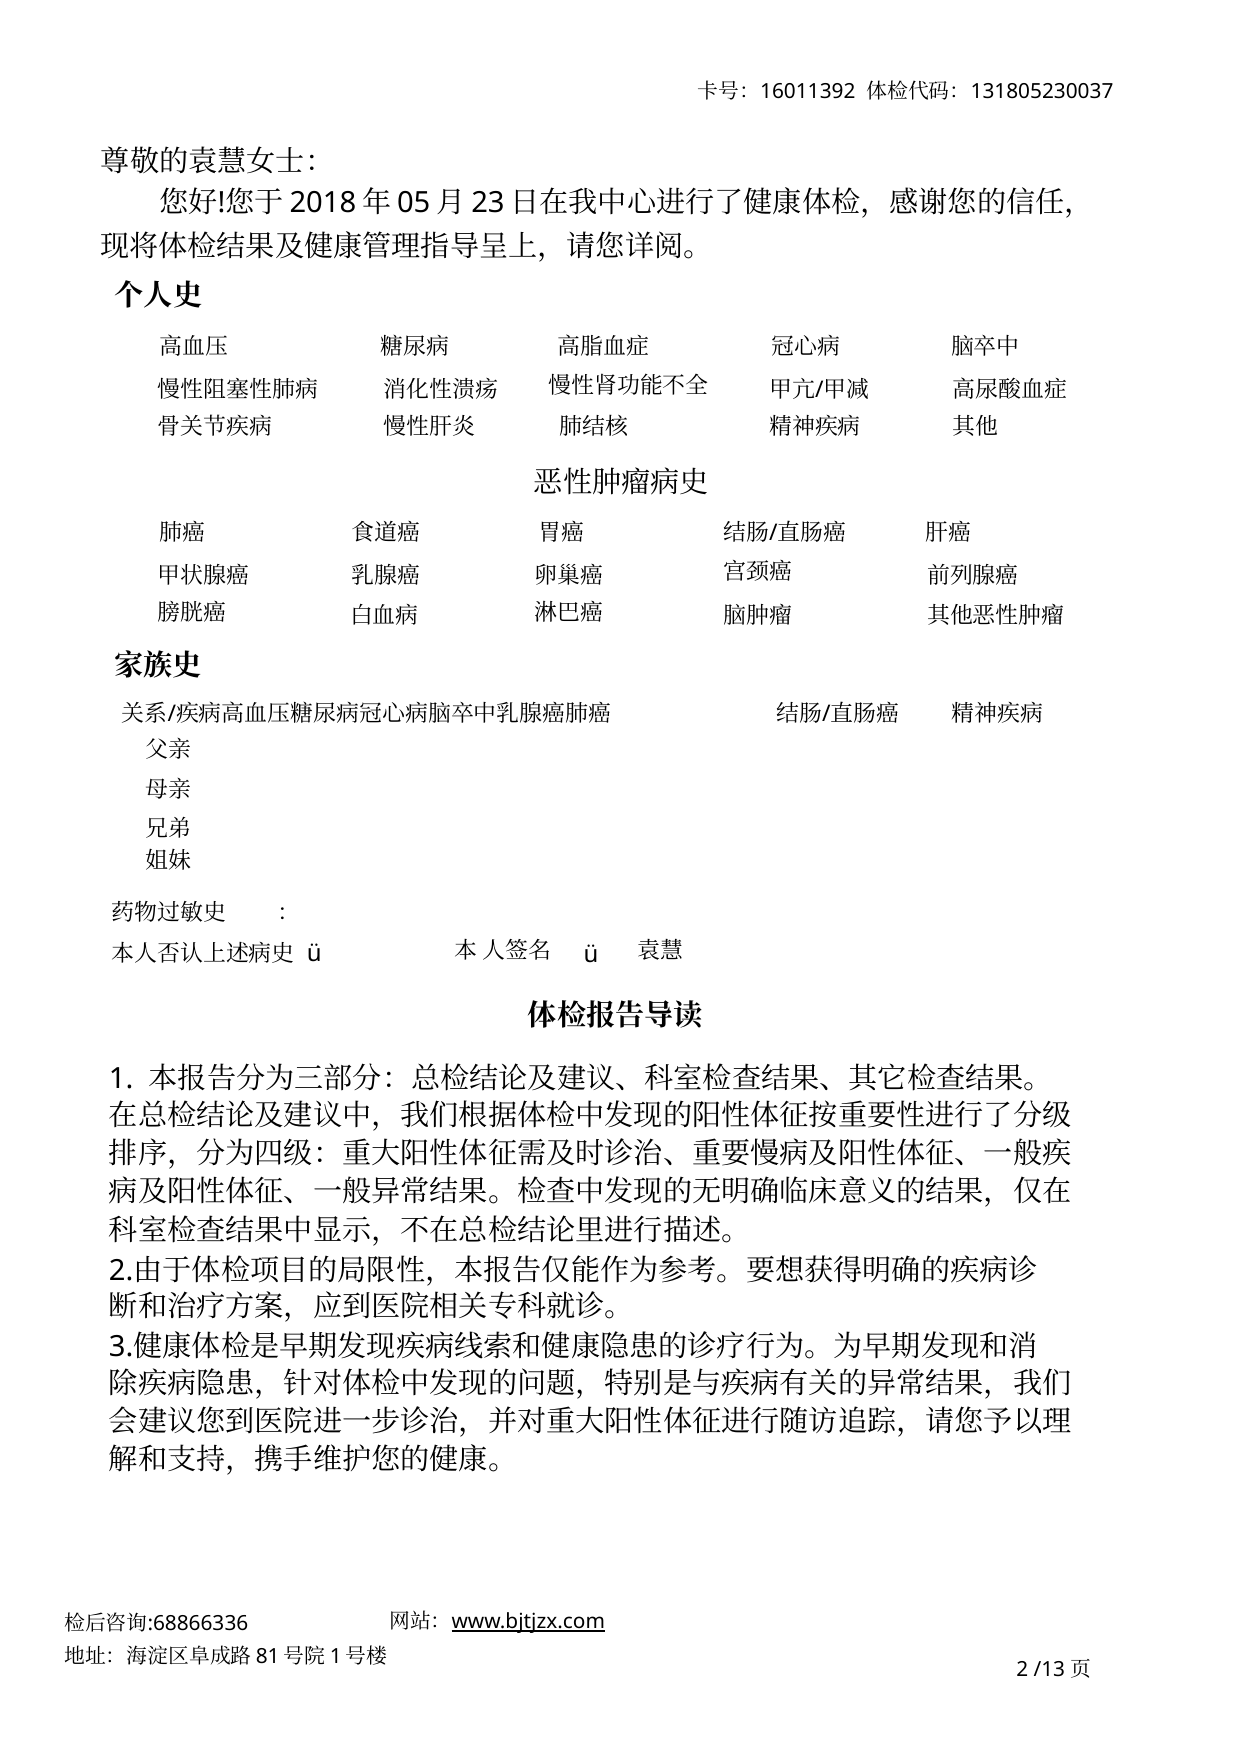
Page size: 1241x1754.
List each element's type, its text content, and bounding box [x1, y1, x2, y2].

text 排序，分为四级：重大阳性体征需及时诊治、重要慢病及阳性体征、一般疾 [109, 1133, 1227, 1171]
text 解和支持，携手维护您的健康。 [109, 1439, 1229, 1477]
text 慢性阻塞性肺病 [157, 379, 353, 402]
text 前列腺癌 [927, 565, 1053, 588]
text ： [277, 902, 334, 925]
text 白血病 [350, 605, 453, 628]
text 兄弟 [145, 818, 226, 841]
text 检后咨询:68866336 [64, 1614, 414, 1634]
text 药物过敏史 [111, 902, 261, 925]
text 您好!您于2018年05月23日在我中心进行了健康体检，感谢您的信任， [159, 189, 1202, 219]
text 科室检查结果中显示，不在总检结论里进行描述。 [109, 1209, 1227, 1248]
text 高血压 [159, 336, 263, 359]
text 个人史 [114, 282, 247, 312]
text 本 人签名 [454, 940, 580, 963]
text 乳腺癌 [351, 565, 454, 588]
text 精神疾病 [769, 402, 907, 442]
text 网站：www.bjtjzx.com [389, 1612, 630, 1633]
text 冠心病 [771, 336, 874, 359]
text 肺结核 [559, 402, 743, 442]
text 肺癌 [159, 522, 239, 545]
text 恶性肿瘤病史 [534, 469, 754, 498]
text ü [583, 942, 630, 968]
text 高脂血症 [557, 336, 743, 359]
text 2 /13 页 [1016, 1659, 1128, 1680]
text 甲状腺癌 [157, 565, 283, 588]
text 断和治疗方案，应到医院相关专科就诊。 [109, 1286, 1229, 1324]
text 慢性肾功能不全 [548, 359, 743, 402]
text 淋巴癌 [534, 588, 639, 628]
text 父亲 [145, 739, 226, 762]
text 地址：海淀区阜成路81号院1号楼 [64, 1634, 414, 1671]
text 骨关节疾病 [157, 402, 353, 442]
text 糖尿病 [380, 336, 483, 359]
text 本人否认上述病史 ü [111, 941, 349, 967]
text 食道癌 [351, 522, 454, 545]
text 卵巢癌 [534, 565, 639, 588]
text 其他恶性肿瘤 [927, 605, 1099, 628]
text 在总检结论及建议中，我们根据体检中发现的阳性体征按重要性进行了分级 [109, 1095, 1227, 1133]
text 2.由于体检项目的局限性，本报告仅能作为参考。要想获得明确的疾病诊 [109, 1257, 1229, 1286]
text 病及阳性体征、一般异常结果。检查中发现的无明确临床意义的结果，仅在 [109, 1171, 1227, 1209]
text 高尿酸血症 [952, 379, 1102, 402]
text 母亲 [146, 779, 226, 802]
text 除疾病隐患，针对体检中发现的问题，特别是与疾病有关的异常结果，我们 [109, 1362, 1229, 1401]
text 卡号：16011392 体检代码：131805230037 [697, 82, 1168, 103]
text 胃癌 [538, 522, 619, 545]
text 关系/疾病高血压糖尿病冠心病脑卒中乳腺癌肺癌 [121, 703, 776, 726]
text 宫颈癌 [723, 545, 884, 588]
text 1. 本报告分为三部分：总检结论及建议、科室检查结果、其它检查结果。 [109, 1066, 1227, 1095]
text 精神疾病 [951, 703, 1077, 726]
text 姐妹 [145, 841, 226, 876]
text 其他 [952, 402, 1102, 442]
text 脑卒中 [951, 336, 1054, 359]
text 结肠/直肠癌 [776, 703, 937, 726]
text 膀胱癌 [157, 588, 283, 628]
text 慢性肝炎 [383, 402, 532, 442]
text 体检报告导读 [528, 1002, 749, 1031]
text 会建议您到医院进一步诊治，并对重大阳性体征进行随访追踪，请您予以理 [109, 1401, 1229, 1439]
text 袁慧 [637, 940, 717, 963]
text 结肠/直肠癌 [723, 522, 884, 545]
text 甲亢/甲减 [769, 379, 907, 402]
text 脑肿瘤 [723, 605, 826, 628]
text 消化性溃疡 [383, 379, 532, 402]
text 肝癌 [925, 522, 1006, 545]
text 家族史 [114, 652, 246, 681]
text 3.健康体检是早期发现疾病线索和健康隐患的诊疗行为。为早期发现和消 [109, 1333, 1229, 1362]
text 现将体检结果及健康管理指导呈上，请您详阅。 [100, 233, 812, 262]
text 尊敬的袁慧女士： [101, 148, 415, 177]
